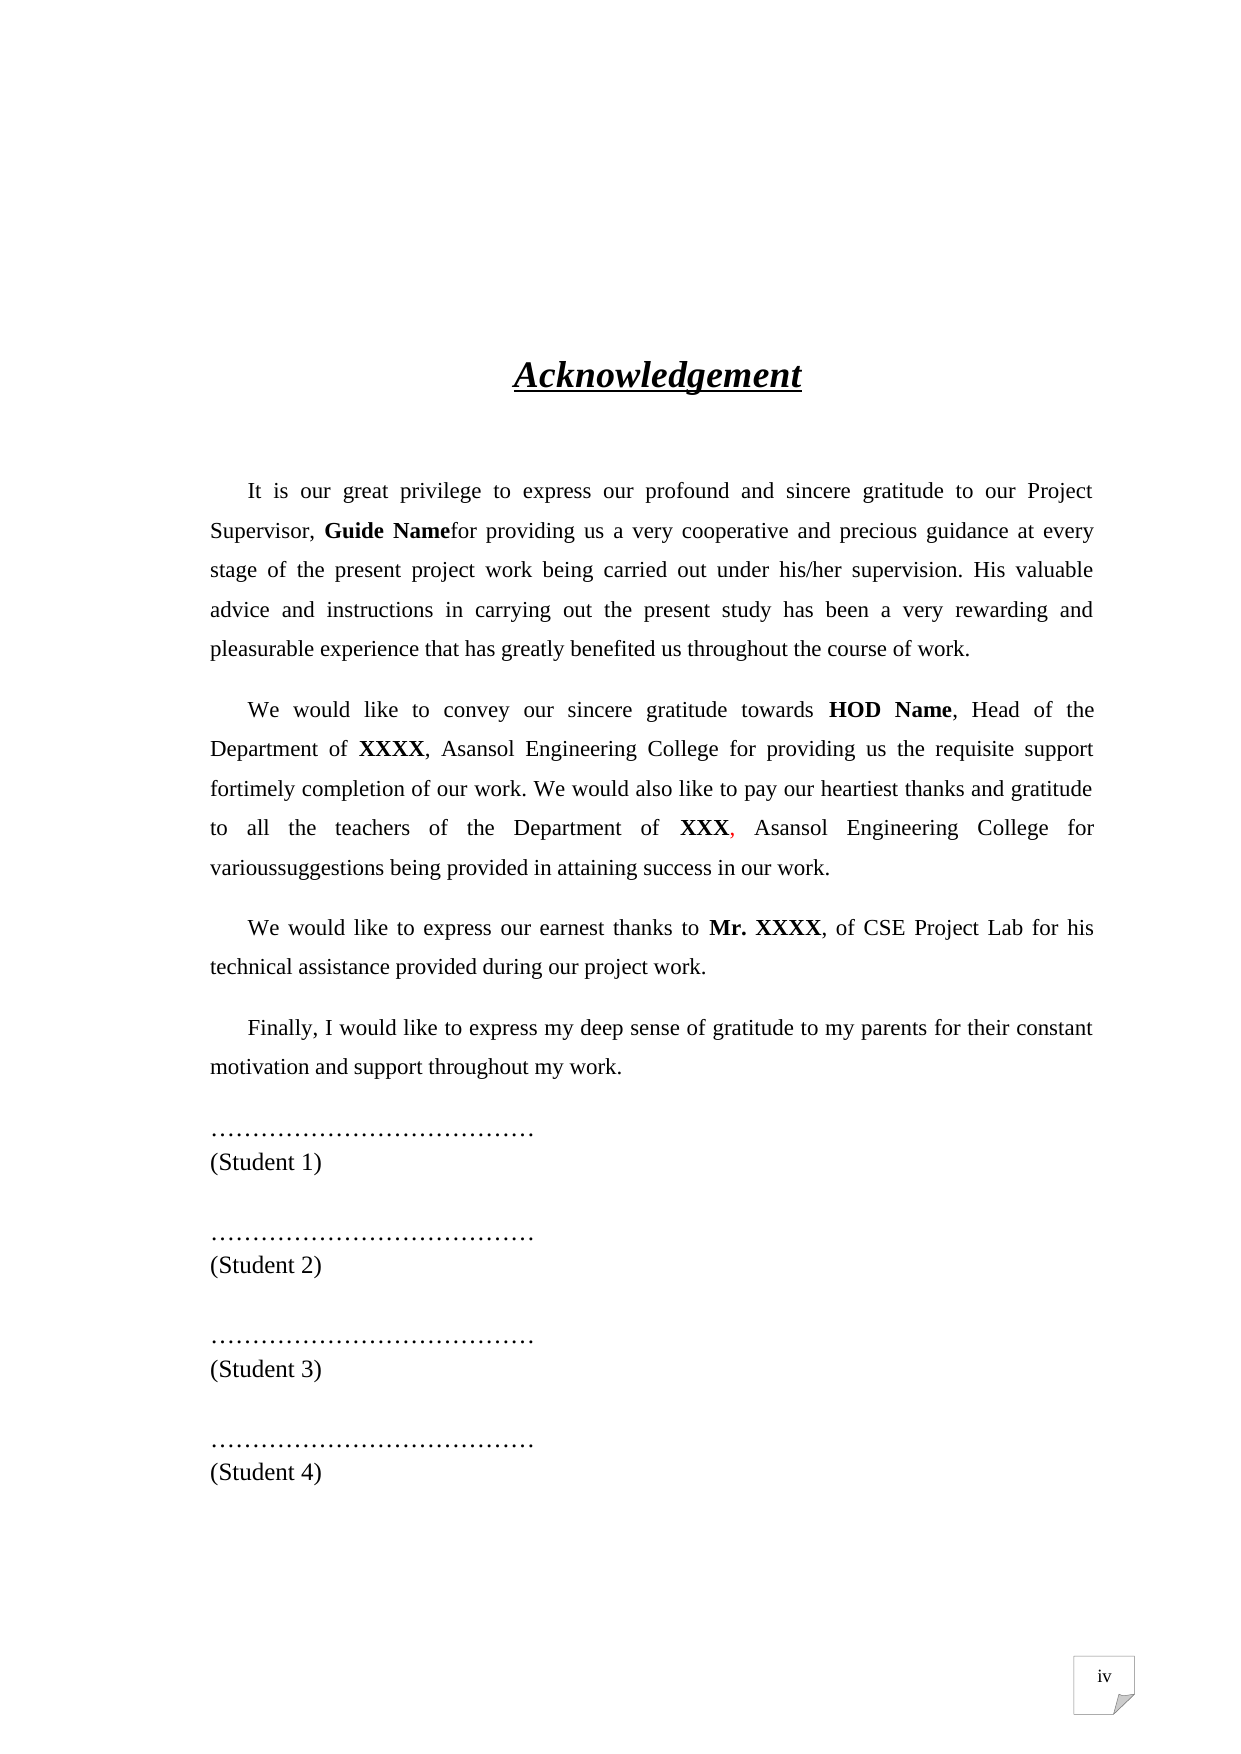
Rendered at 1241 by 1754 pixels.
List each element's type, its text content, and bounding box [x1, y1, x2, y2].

text (Student 4) [210, 1457, 1095, 1486]
text ………………………………… [210, 1321, 1105, 1349]
text (Student 1) [210, 1147, 1105, 1175]
text ………………………………… [210, 1424, 1105, 1453]
text Acknowledgement [210, 352, 1105, 396]
text (Student 3) [210, 1354, 1105, 1382]
text Finally, I would like to express my deep sense of gratitude to my parents for their constant motivation and support throughout my work. [210, 1014, 1095, 1079]
text We would like to express our earnest thanks to Mr. XXXX, of CSE Project Lab for his technical assistance provided during our project work. [210, 914, 1095, 980]
text ………………………………… [210, 1113, 1105, 1142]
text We would like to convey our sincere gratitude towards HOD Name, Head of the Department of XXXX, Asansol Engineering College for providing us the requisite support fortimely completion of our work. We would also like to pay our heartiest thanks and gratitude to all the teachers of the Department of XXX, Asansol Engineering College for varioussuggestions being provided in attaining success in our work. [210, 696, 1095, 880]
text It is our great privilege to express our profound and sincere gratitude to our Project Supervisor, Guide Namefor providing us a very cooperative and precious guidance at every stage of the present project work being carried out under his/her supervision. His valuable advice and instructions in carrying out the present study has been a very rewarding and pleasurable experience that has greatly benefited us throughout the course of work. [210, 477, 1095, 662]
text ………………………………… [210, 1217, 1105, 1246]
text (Student 2) [210, 1250, 1105, 1279]
